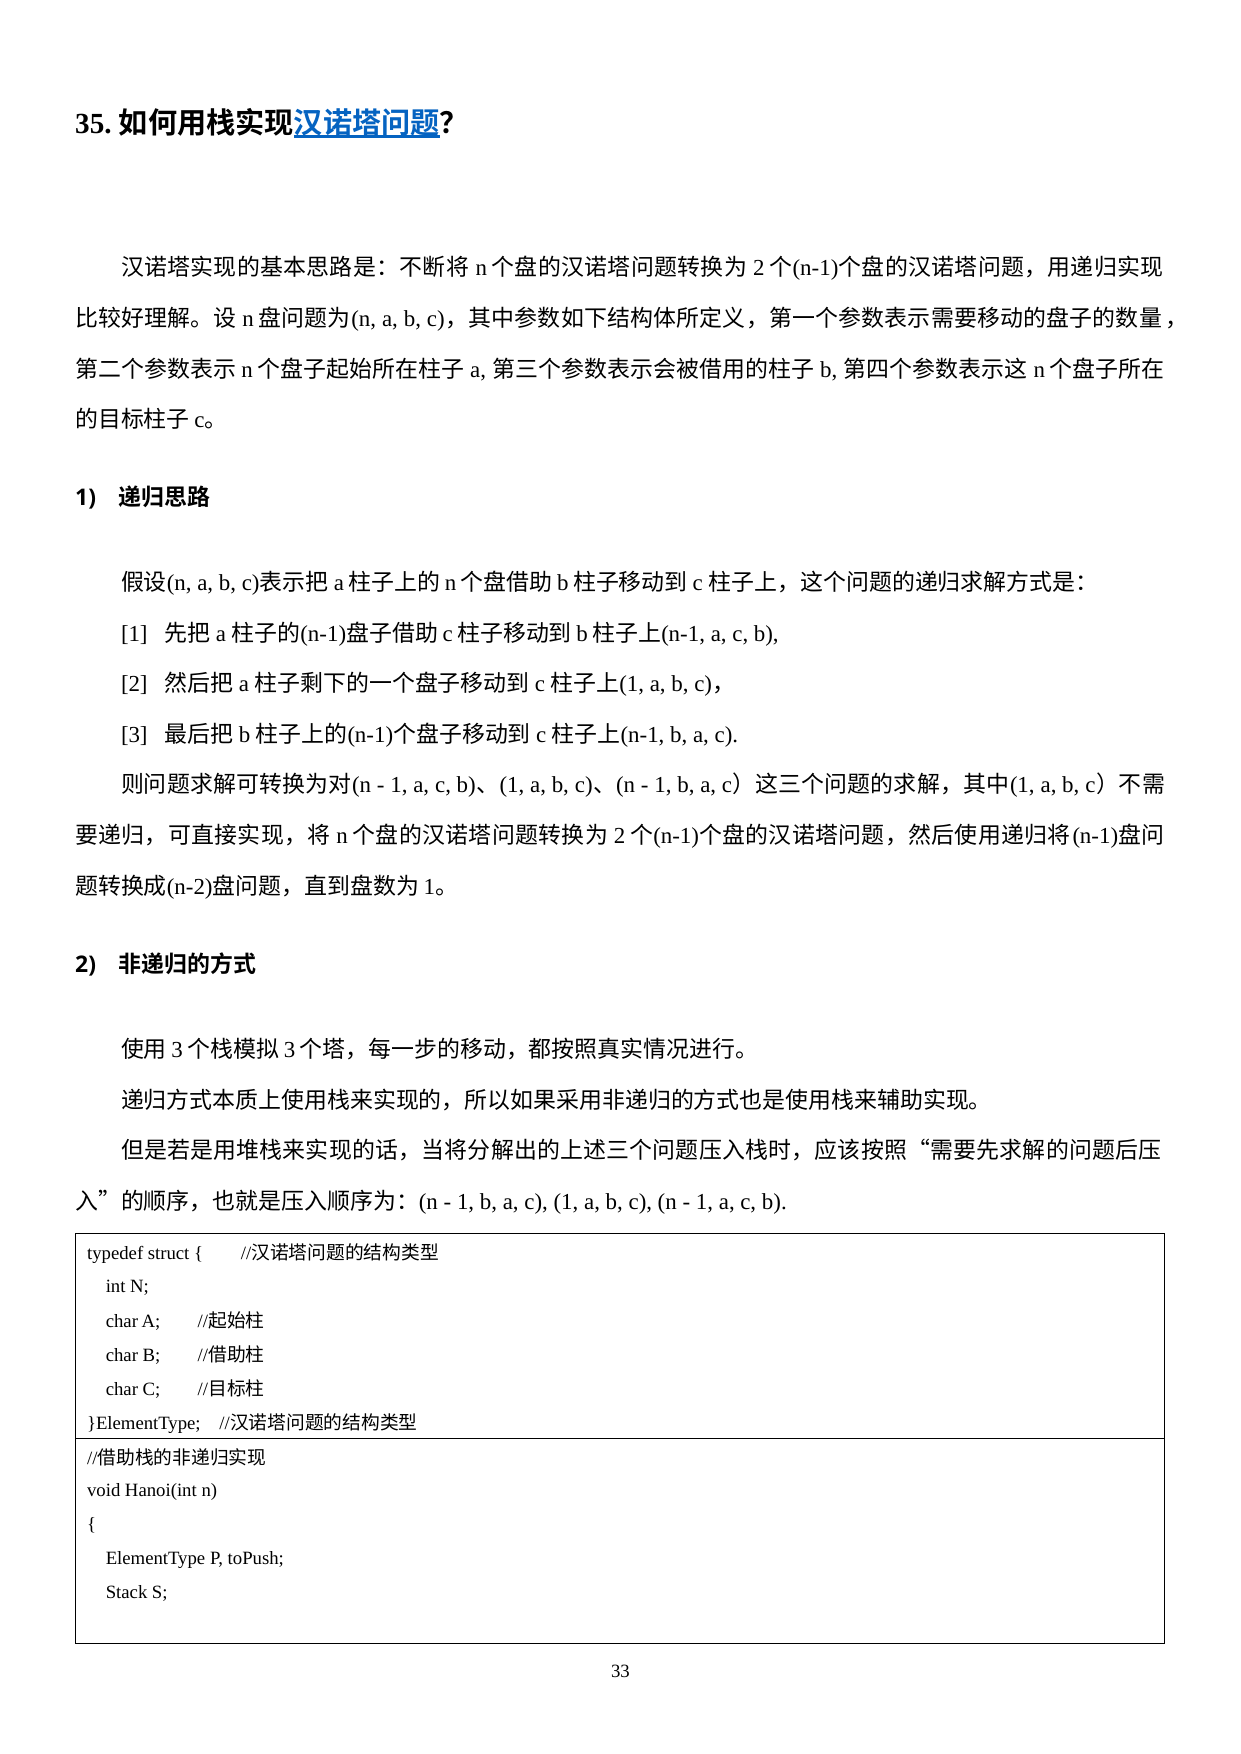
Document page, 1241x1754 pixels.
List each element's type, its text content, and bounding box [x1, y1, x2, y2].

subtitle 递归思路 [75, 479, 1165, 513]
list 先把 a 柱子的(n-1)盘子借助c柱子移动到b柱子上(n-1, a, c, b), [121, 614, 1165, 648]
text 汉诺塔实现的基本思路是：不断将n个盘的汉诺塔问题转换为2个(n-1)个盘的汉诺塔问题，用递归实现比较好理解。设n盘问题为(n, a, b, c)，其中参数如下结构体所定义，第一个参数表示需要移动的盘子的数量，第二个参数表示n个盘子起始所在柱子a, 第三个参数表示会被借用的柱子b, 第四个参数表示这 n个盘子所在的目标柱子c。 [75, 248, 1165, 435]
text 使用3个栈模拟3个塔，每一步的移动，都按照真实情况进行。 [75, 1031, 1165, 1065]
text 假设(n, a, b, c)表示把 a柱子上的n个盘借助b柱子移动到 c 柱子上，这个问题的递归求解方式是： [75, 564, 1165, 598]
list 然后把 a 柱子剩下的一个盘子移动到 c 柱子上(1, a, b, c)， [121, 665, 1165, 699]
subtitle 如何用栈实现汉诺塔问题？ [75, 86, 1165, 154]
subtitle 非递归的方式 [75, 946, 1165, 979]
text 但是若是用堆栈来实现的话，当将分解出的上述三个问题压入栈时，应该按照“需要先求解的问题后压入”的顺序，也就是压入顺序为：(n - 1, b, a, c), (1, a, b, c), (n - 1, a, c, b). [75, 1132, 1165, 1217]
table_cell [76, 1439, 1164, 1643]
table_header typedef struct { //汉诺塔问题的结构类型 int N; char A; //起始柱 char B; //借助柱 char C; //目标柱 }ElementType; //汉诺塔问题的结构类型 [76, 1234, 1164, 1438]
text 则问题求解可转换为对(n - 1, a, c, b)、(1, a, b, c)、(n - 1, b, a, c）这三个问题的求解，其中(1, a, b, c）不需要递归，可直接实现，将n个盘的汉诺塔问题转换为2个(n-1)个盘的汉诺塔问题，然后使用递归将(n-1)盘问题转换成(n-2)盘问题，直到盘数为1。 [75, 766, 1165, 902]
list 最后把 b 柱子上的(n-1)个盘子移动到 c 柱子上(n-1, b, a, c). [121, 716, 1165, 749]
text 递归方式本质上使用栈来实现的，所以如果采用非递归的方式也是使用栈来辅助实现。 [75, 1081, 1165, 1115]
